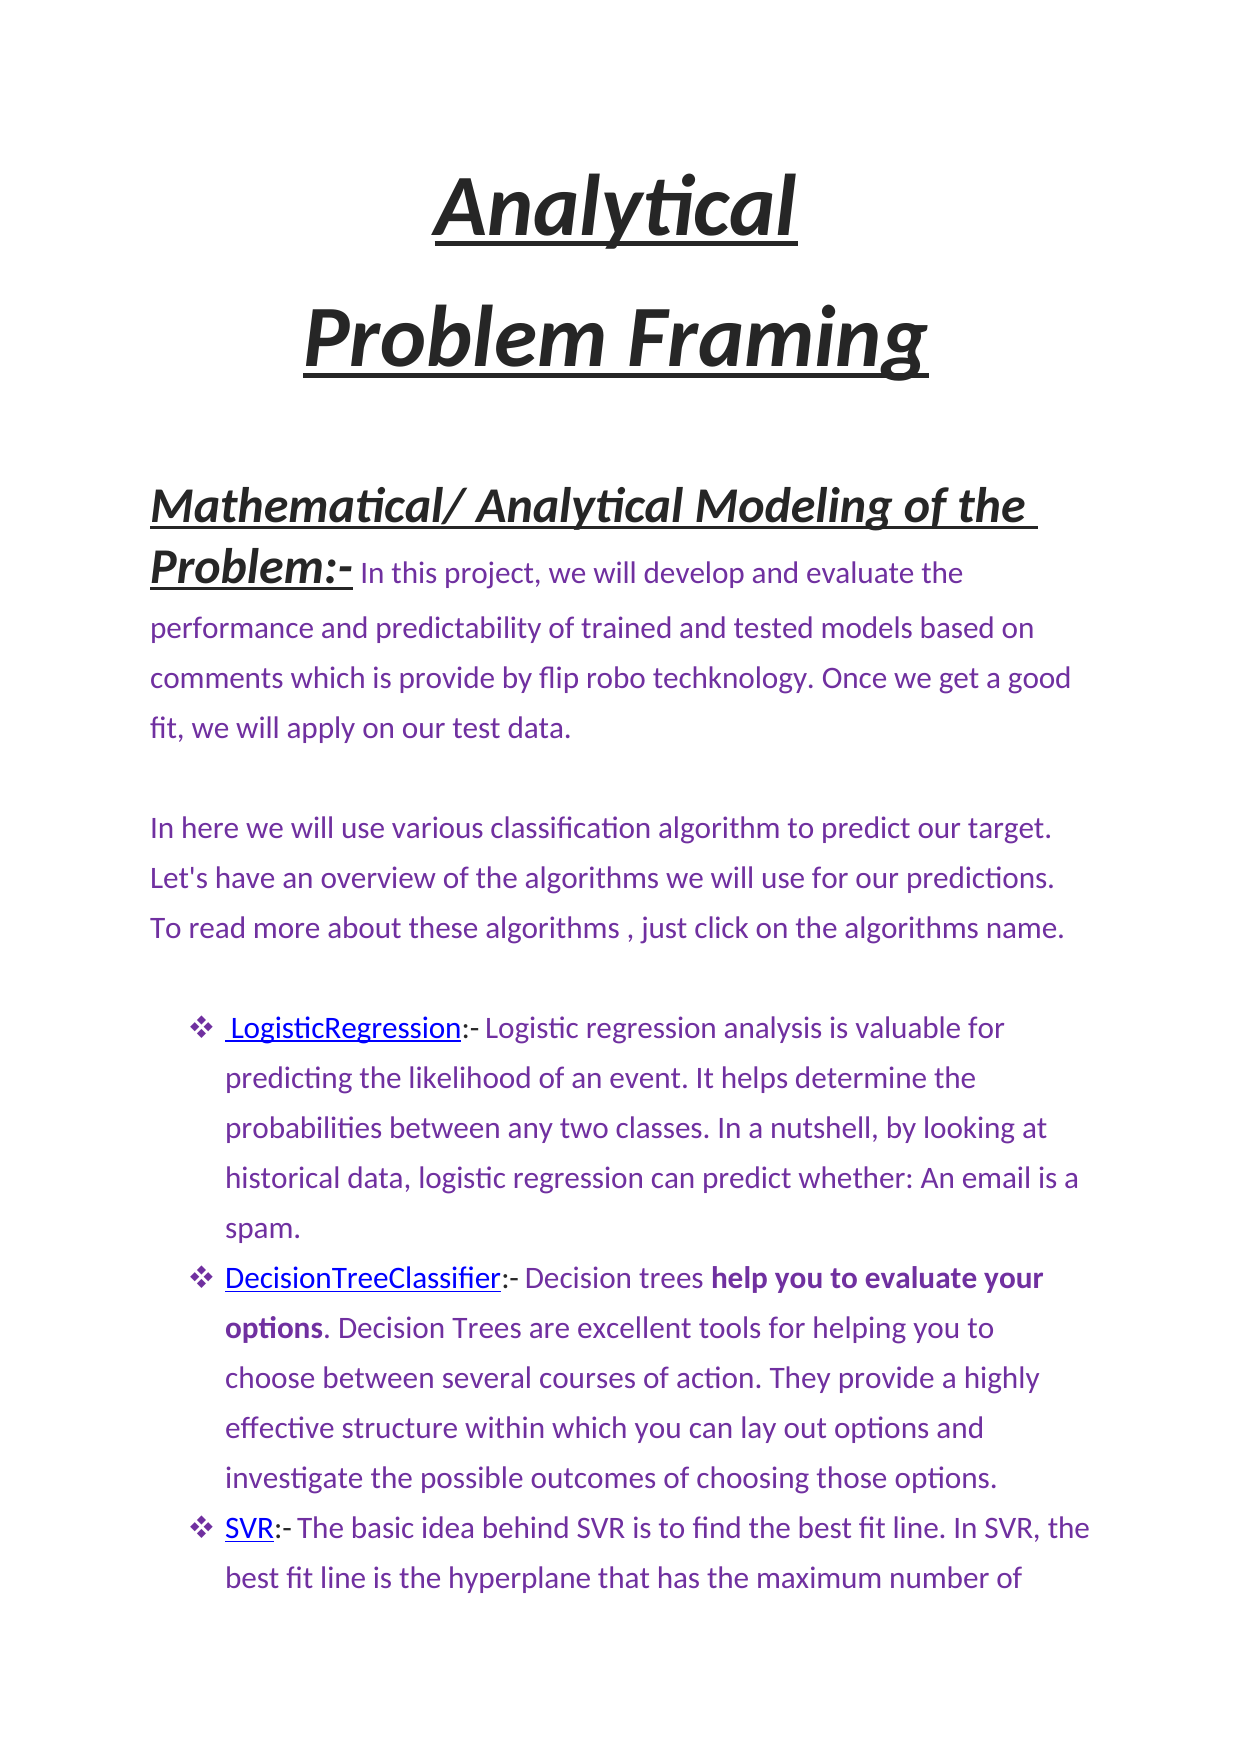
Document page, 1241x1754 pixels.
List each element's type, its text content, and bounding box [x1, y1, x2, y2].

text Mathematical/ Analytical Modeling of the Problem:- In this project, we will develop and evaluate the performance and predictability of trained and tested models based on comments which is provide by flip robo techknology. Once we get a good fit, we will apply on our test data. [150, 474, 1090, 746]
text In here we will use various classification algorithm to predict our target. Let's have an overview of the algorithms we will use for our predictions. To read more about these algorithms , just click on the algorithms name. [150, 796, 1090, 946]
list LogisticRegression:- Logistic regression analysis is valuable for predicting the likelihood of an event. It helps determine the probabilities between any two classes. In a nutshell, by looking at historical data, logistic regression can predict whether: An email is a spam. [187, 996, 1090, 1246]
text Problem Framing [150, 282, 1090, 389]
text Analytical [150, 150, 1090, 257]
list DecisionTreeClassifier:- Decision trees help you to evaluate your options. Decision Trees are excellent tools for helping you to choose between several courses of action. They provide a highly effective structure within which you can lay out options and investigate the possible outcomes of choosing those options. [187, 1296, 1090, 1546]
